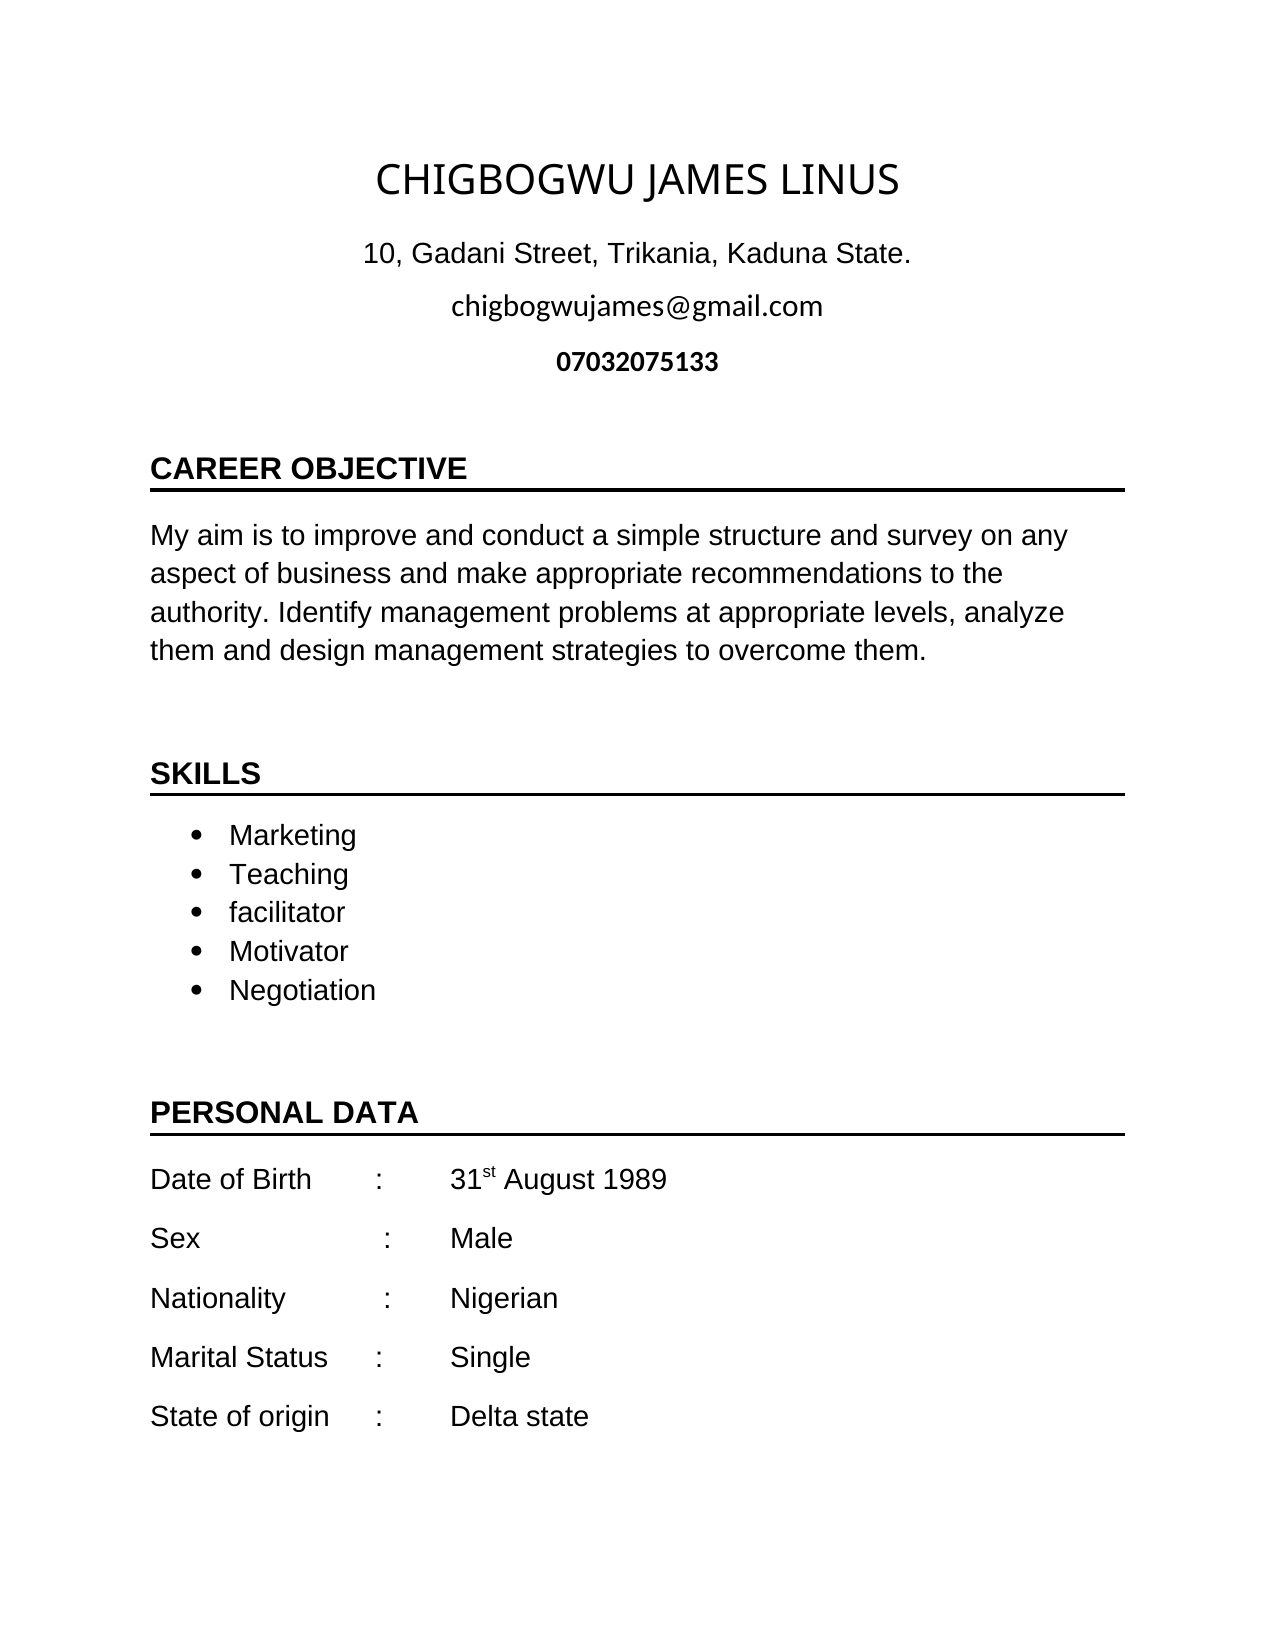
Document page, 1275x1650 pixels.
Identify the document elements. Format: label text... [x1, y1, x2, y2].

list Negotiation [191, 973, 1125, 1007]
text 07032075133 [150, 343, 1125, 379]
list Teaching [191, 857, 1125, 890]
list facilitator [191, 895, 1125, 929]
text My aim is to improve and conduct a simple structure and survey on any aspect of business and make appropriate recommendations to the authority. Identify management problems at appropriate levels, analyze them and design management strategies to overcome them. [150, 518, 1125, 667]
text chigbogwujames@gmail.com [150, 286, 1125, 324]
text Marital Status : Single [150, 1340, 1125, 1373]
text Sex : Male [150, 1221, 1125, 1255]
text Nationality : Nigerian [150, 1281, 1125, 1314]
text PERSONAL DATA [150, 1094, 1125, 1133]
list Marketing [191, 818, 1125, 852]
text CAREER OBJECTIVE [150, 450, 1125, 488]
text CHIGBOGWU JAMES LINUS [150, 150, 1125, 207]
text State of origin : Delta state [150, 1399, 1125, 1433]
text Date of Birth : 31st August 1989 [150, 1162, 1125, 1195]
list Motivator [191, 934, 1125, 968]
text SKILLS [150, 755, 1125, 793]
text 10, Gadani Street, Trikania, Kaduna State. [150, 236, 1125, 269]
